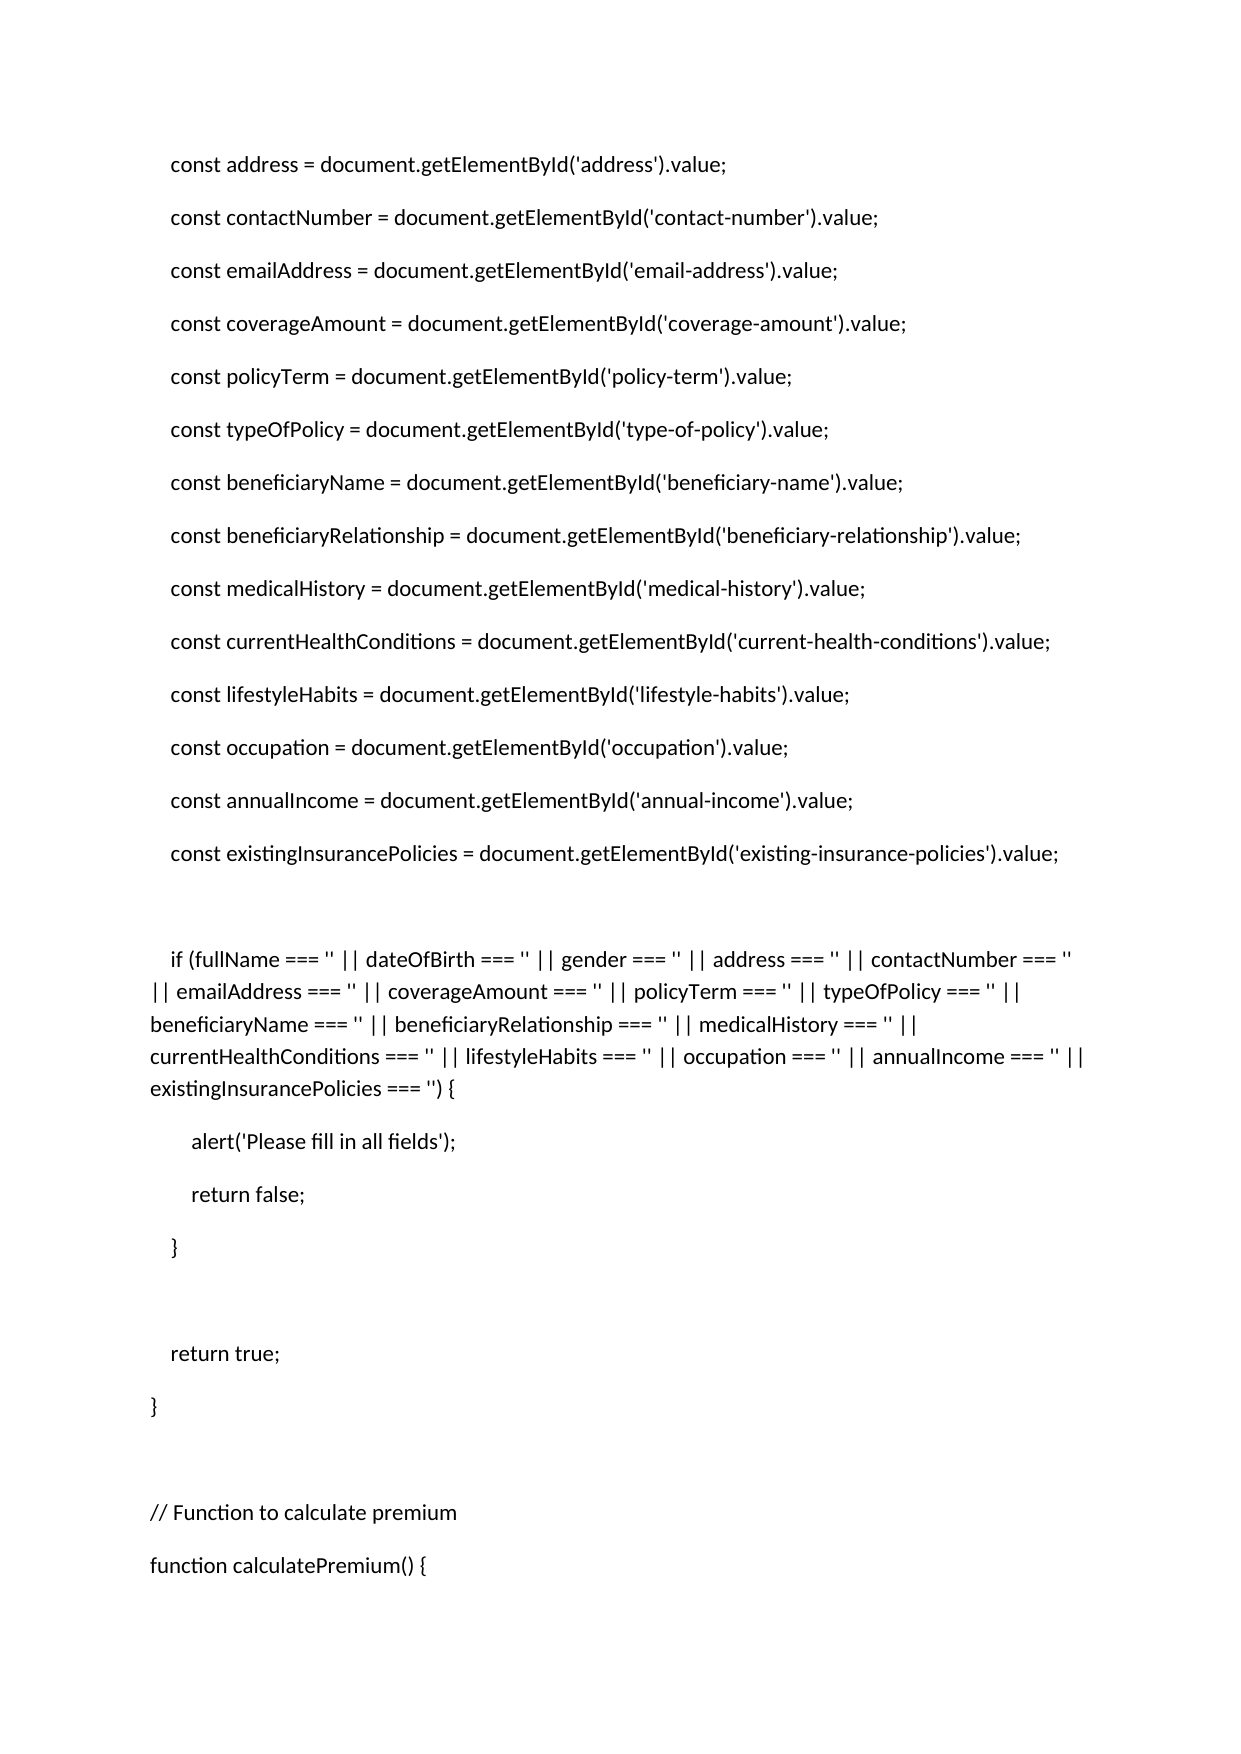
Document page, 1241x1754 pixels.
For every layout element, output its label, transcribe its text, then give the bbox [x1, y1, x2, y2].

text function calculatePremium() { [150, 1551, 1090, 1579]
text const occupation = document.getElementById('occupation').value; [150, 733, 1090, 761]
text const address = document.getElementById('address').value; [150, 150, 1090, 178]
text const medicalHistory = document.getElementById('medical-history').value; [150, 574, 1090, 602]
text const annualIncome = document.getElementById('annual-income').value; [150, 786, 1090, 814]
text // Function to calculate premium [150, 1498, 1090, 1526]
text if (fullName === '' || dateOfBirth === '' || gender === '' || address === '' || contactNumber === '' || emailAddress === '' || coverageAmount === '' || policyTerm === '' || typeOfPolicy === '' || beneficiaryName === '' || beneficiaryRelationship === '' || medicalHistory === '' || currentHealthConditions === '' || lifestyleHabits === '' || occupation === '' || annualIncome === '' || existingInsurancePolicies === '') { [150, 945, 1090, 1102]
text const currentHealthConditions = document.getElementById('current-health-conditions').value; [150, 627, 1090, 655]
text const lifestyleHabits = document.getElementById('lifestyle-habits').value; [150, 680, 1090, 708]
text const existingInsurancePolicies = document.getElementById('existing-insurance-policies').value; [150, 839, 1090, 867]
text } [150, 1233, 1090, 1261]
text const emailAddress = document.getElementById('email-address').value; [150, 256, 1090, 284]
text const beneficiaryRelationship = document.getElementById('beneficiary-relationship').value; [150, 521, 1090, 549]
text const contactNumber = document.getElementById('contact-number').value; [150, 203, 1090, 231]
text const typeOfPolicy = document.getElementById('type-of-policy').value; [150, 415, 1090, 443]
text const beneficiaryName = document.getElementById('beneficiary-name').value; [150, 468, 1090, 496]
text alert('Please fill in all fields'); [150, 1127, 1090, 1155]
text return false; [150, 1180, 1090, 1208]
text return true; [150, 1339, 1090, 1367]
text const policyTerm = document.getElementById('policy-term').value; [150, 362, 1090, 390]
text const coverageAmount = document.getElementById('coverage-amount').value; [150, 309, 1090, 337]
text } [150, 1392, 1090, 1420]
